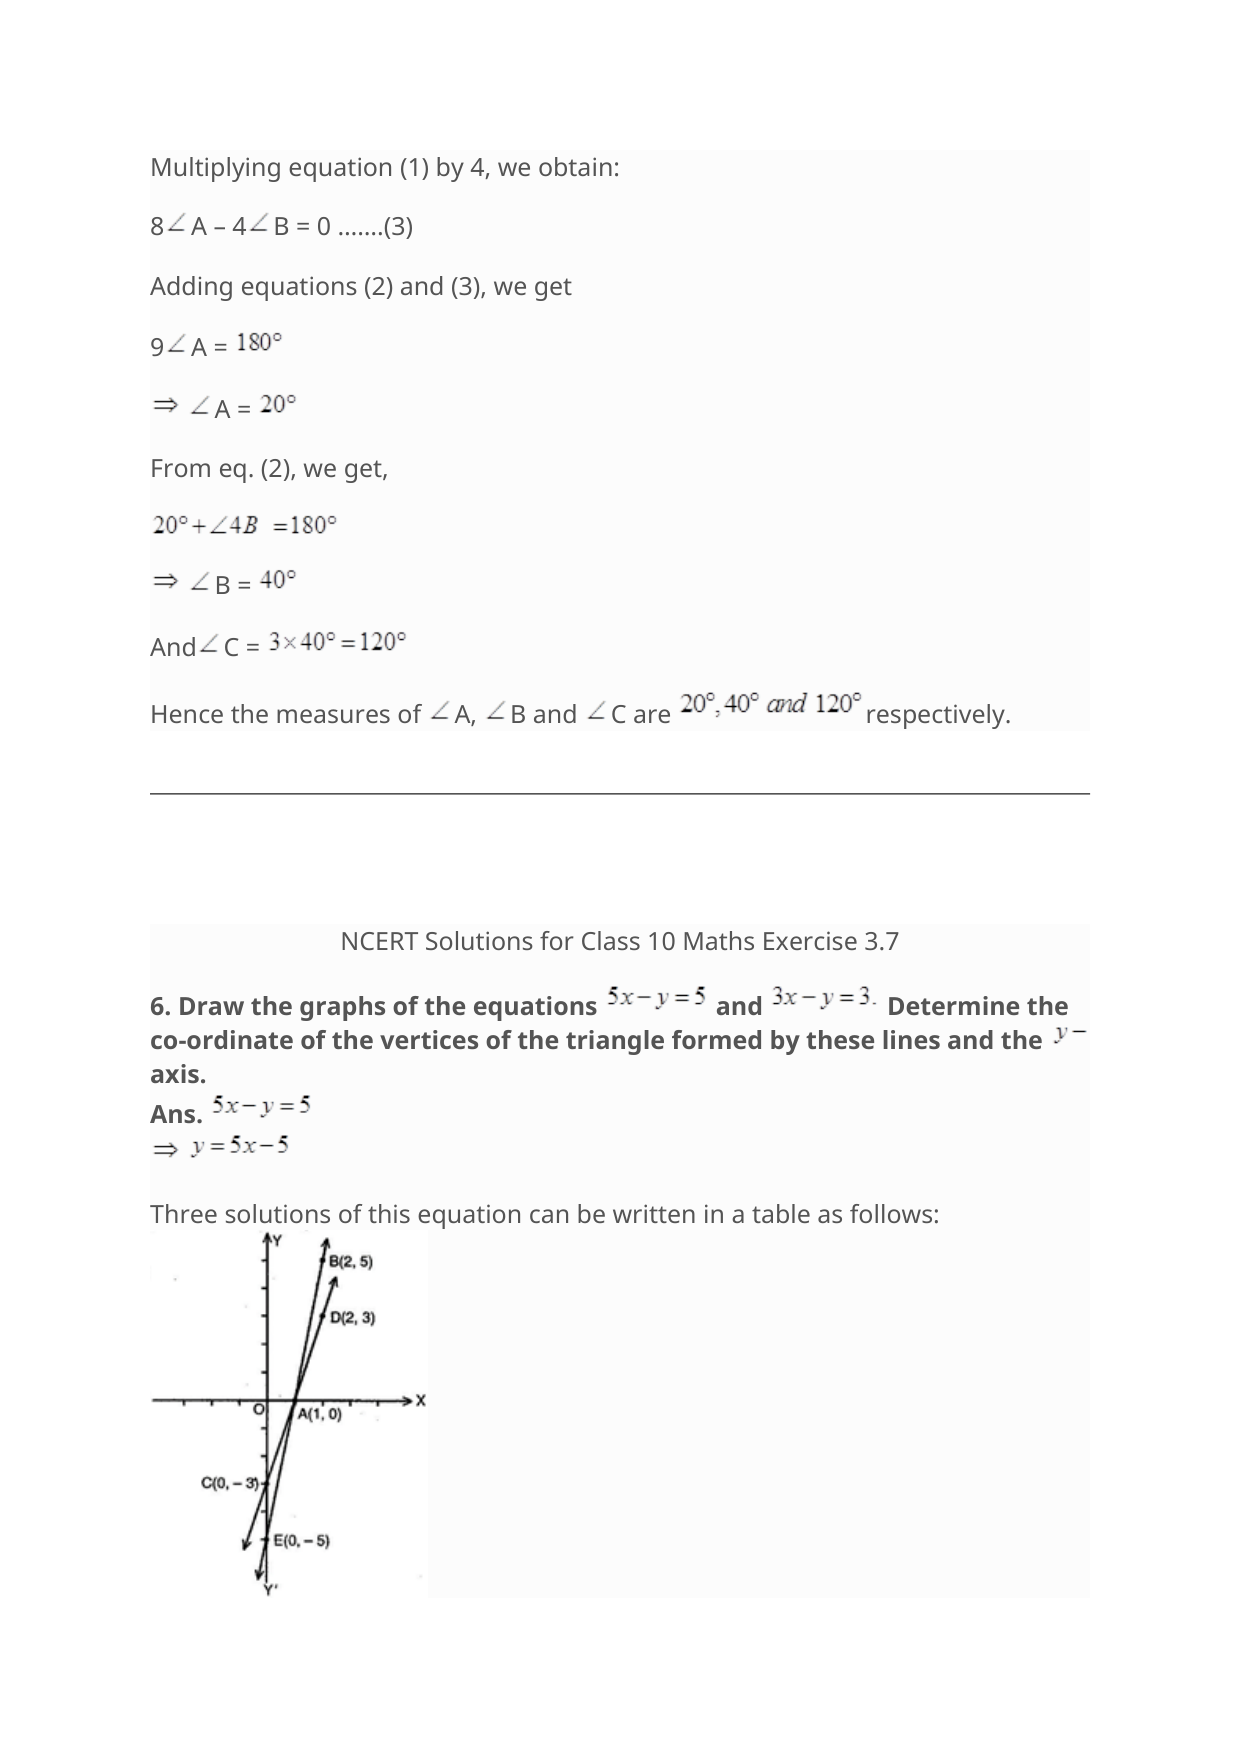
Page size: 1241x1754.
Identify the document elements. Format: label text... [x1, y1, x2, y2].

picture [164, 210, 191, 236]
picture [257, 565, 299, 595]
text A = [150, 389, 1090, 426]
picture [427, 698, 455, 724]
picture [187, 1131, 293, 1164]
picture [246, 210, 274, 236]
picture [677, 688, 866, 724]
picture [187, 569, 215, 595]
picture [234, 327, 288, 357]
picture [584, 698, 611, 724]
picture [187, 393, 215, 419]
picture [769, 982, 881, 1016]
subtitle 6. Draw the graphs of the equations and Determine the co-ordinate of the vertices of the triangle formed by these lines and the axis. [150, 983, 1090, 1091]
picture [150, 1139, 182, 1164]
picture [257, 389, 299, 419]
picture [196, 631, 224, 657]
picture [150, 569, 182, 595]
picture [483, 698, 510, 724]
text 9A = [150, 327, 1090, 364]
text Ans. [150, 1091, 1090, 1131]
picture [150, 393, 182, 419]
text AndC = [150, 627, 1090, 664]
picture [1050, 1023, 1090, 1050]
picture [604, 982, 709, 1016]
text Adding equations (2) and (3), we get [150, 268, 1090, 302]
picture [150, 510, 341, 540]
text B = [150, 565, 1090, 602]
text From eq. (2), we get, [150, 451, 1090, 485]
picture [266, 626, 409, 657]
picture [164, 331, 191, 357]
picture [209, 1091, 315, 1124]
text Multiplying equation (1) by 4, we obtain: [150, 150, 1090, 184]
text Hence the measures of A, B and C are respectively. [150, 689, 1090, 731]
text NCERT Solutions for Class 10 Maths Exercise 3.7 [150, 924, 1090, 958]
text 8A – 4B = 0 …….(3) [150, 209, 1090, 243]
picture [150, 1230, 429, 1598]
